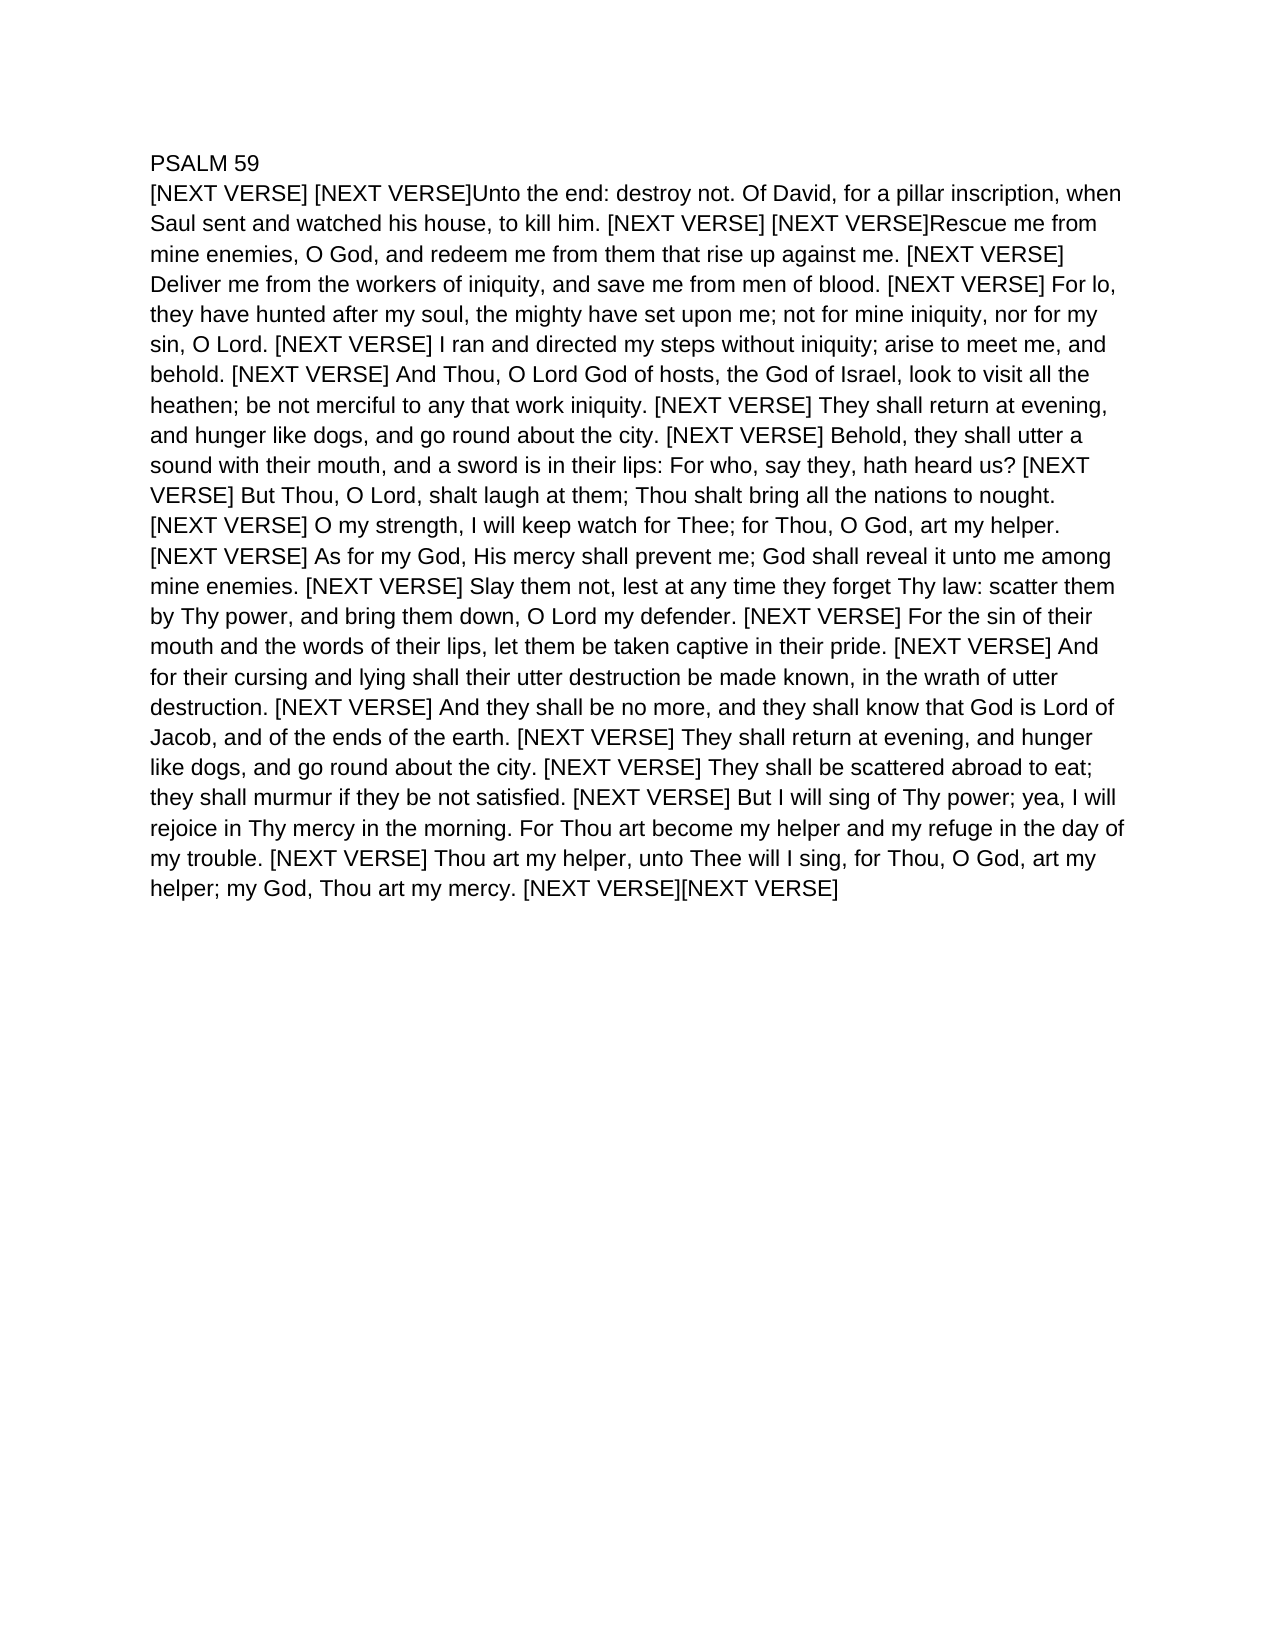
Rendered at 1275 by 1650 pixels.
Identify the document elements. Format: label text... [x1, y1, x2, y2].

text PSALM 59 [150, 150, 1125, 176]
text [NEXT VERSE] [NEXT VERSE]Unto the end: destroy not. Of David, for a pillar inscription, when Saul sent and watched his house, to kill him. [NEXT VERSE] [NEXT VERSE]Rescue me from mine enemies, O God, and redeem me from them that rise up against me. [NEXT VERSE] Deliver me from the workers of iniquity, and save me from men of blood. [NEXT VERSE] For lo, they have hunted after my soul, the mighty have set upon me; not for mine iniquity, nor for my sin, O Lord. [NEXT VERSE] I ran and directed my steps without iniquity; arise to meet me, and behold. [NEXT VERSE] And Thou, O Lord God of hosts, the God of Israel, look to visit all the heathen; be not merciful to any that work iniquity. [NEXT VERSE] They shall return at evening, and hunger like dogs, and go round about the city. [NEXT VERSE] Behold, they shall utter a sound with their mouth, and a sword is in their lips: For who, say they, hath heard us? [NEXT VERSE] But Thou, O Lord, shalt laugh at them; Thou shalt bring all the nations to nought. [NEXT VERSE] O my strength, I will keep watch for Thee; for Thou, O God, art my helper. [NEXT VERSE] As for my God, His mercy shall prevent me; God shall reveal it unto me among mine enemies. [NEXT VERSE] Slay them not, lest at any time they forget Thy law: scatter them by Thy power, and bring them down, O Lord my defender. [NEXT VERSE] For the sin of their mouth and the words of their lips, let them be taken captive in their pride. [NEXT VERSE] And for their cursing and lying shall their utter destruction be made known, in the wrath of utter destruction. [NEXT VERSE] And they shall be no more, and they shall know that God is Lord of Jacob, and of the ends of the earth. [NEXT VERSE] They shall return at evening, and hunger like dogs, and go round about the city. [NEXT VERSE] They shall be scattered abroad to eat; they shall murmur if they be not satisfied. [NEXT VERSE] But I will sing of Thy power; yea, I will rejoice in Thy mercy in the morning. For Thou art become my helper and my refuge in the day of my trouble. [NEXT VERSE] Thou art my helper, unto Thee will I sing, for Thou, O God, art my helper; my God, Thou art my mercy. [NEXT VERSE][NEXT VERSE] [150, 180, 1125, 901]
